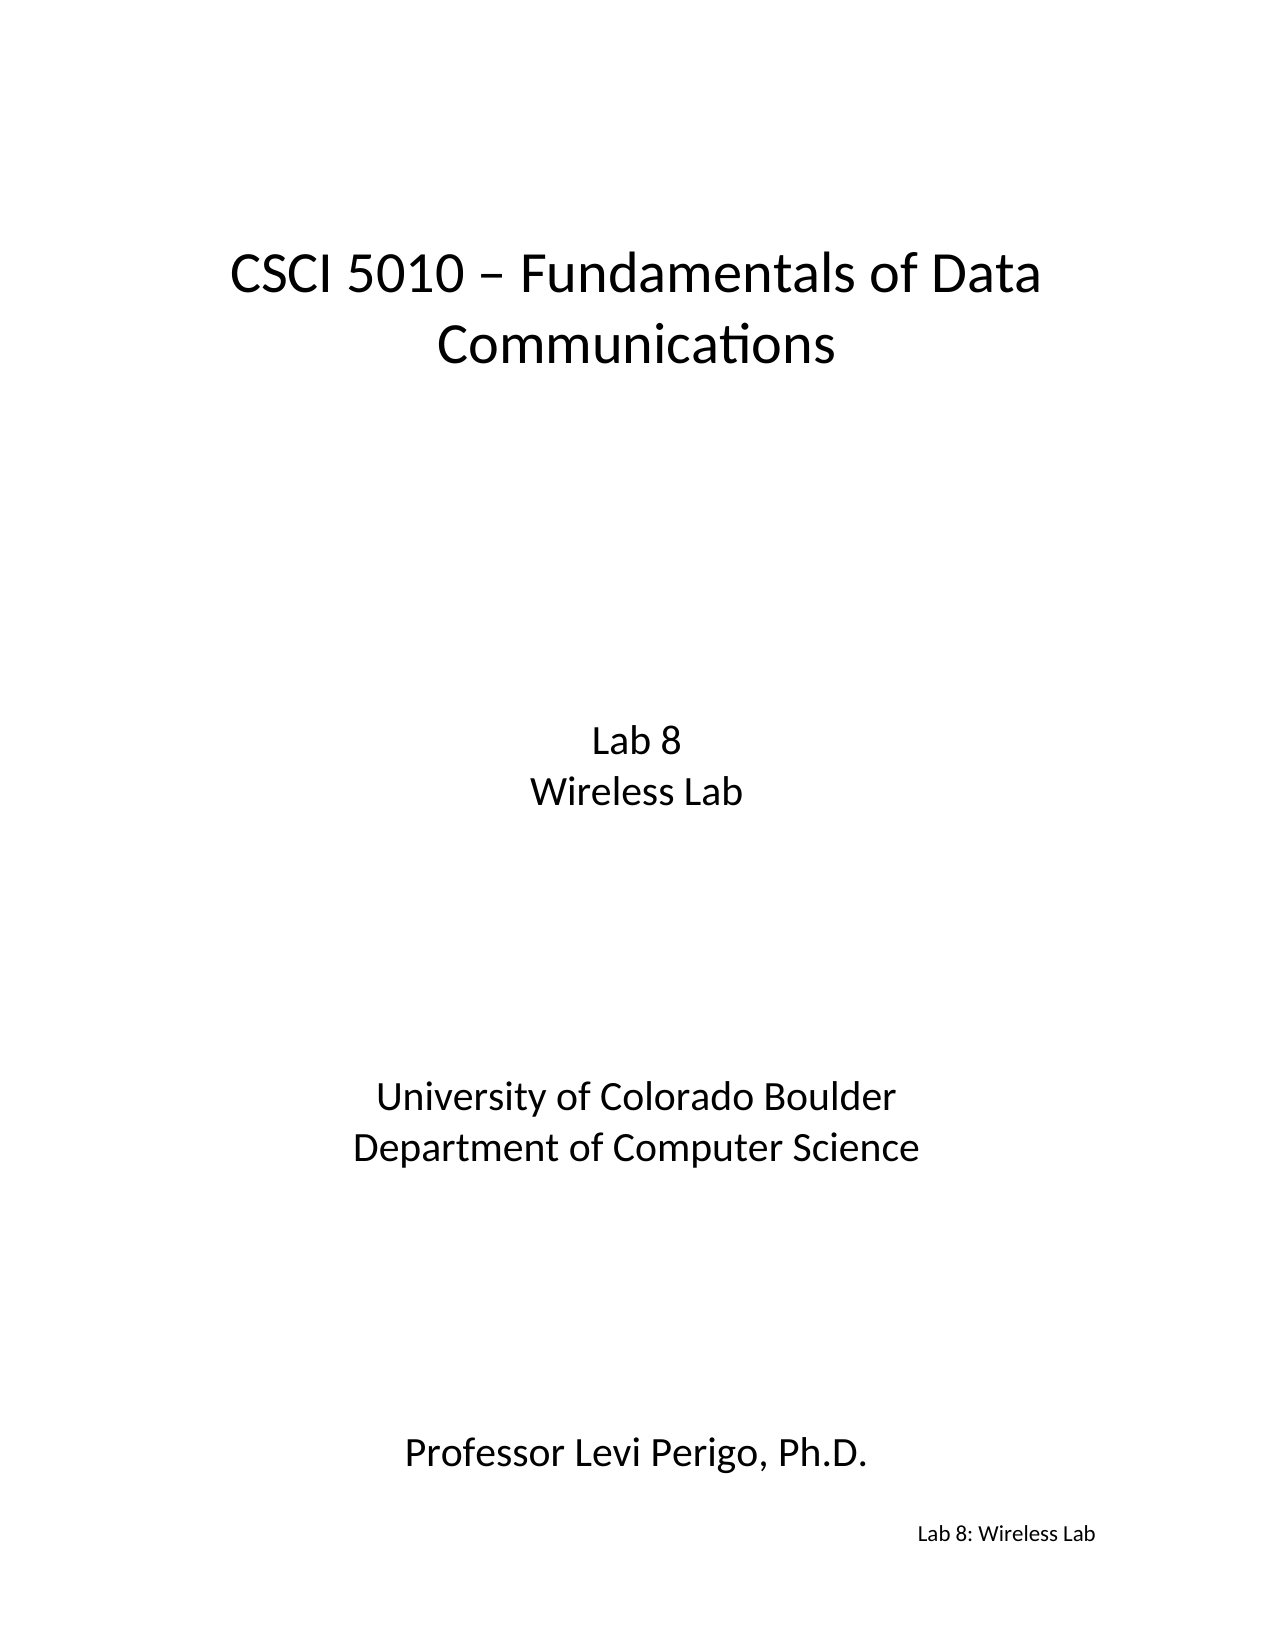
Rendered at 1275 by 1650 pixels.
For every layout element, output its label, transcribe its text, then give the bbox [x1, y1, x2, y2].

text CSCI 5010 – Fundamentals of Data Communications [177, 236, 1096, 378]
text University of Colorado Boulder [177, 1070, 1096, 1121]
text Professor Levi Perigo, Ph.D. [177, 1426, 1096, 1477]
text Department of Computer Science [177, 1121, 1096, 1172]
text Wireless Lab [177, 765, 1096, 816]
text Lab 8 [177, 714, 1096, 765]
